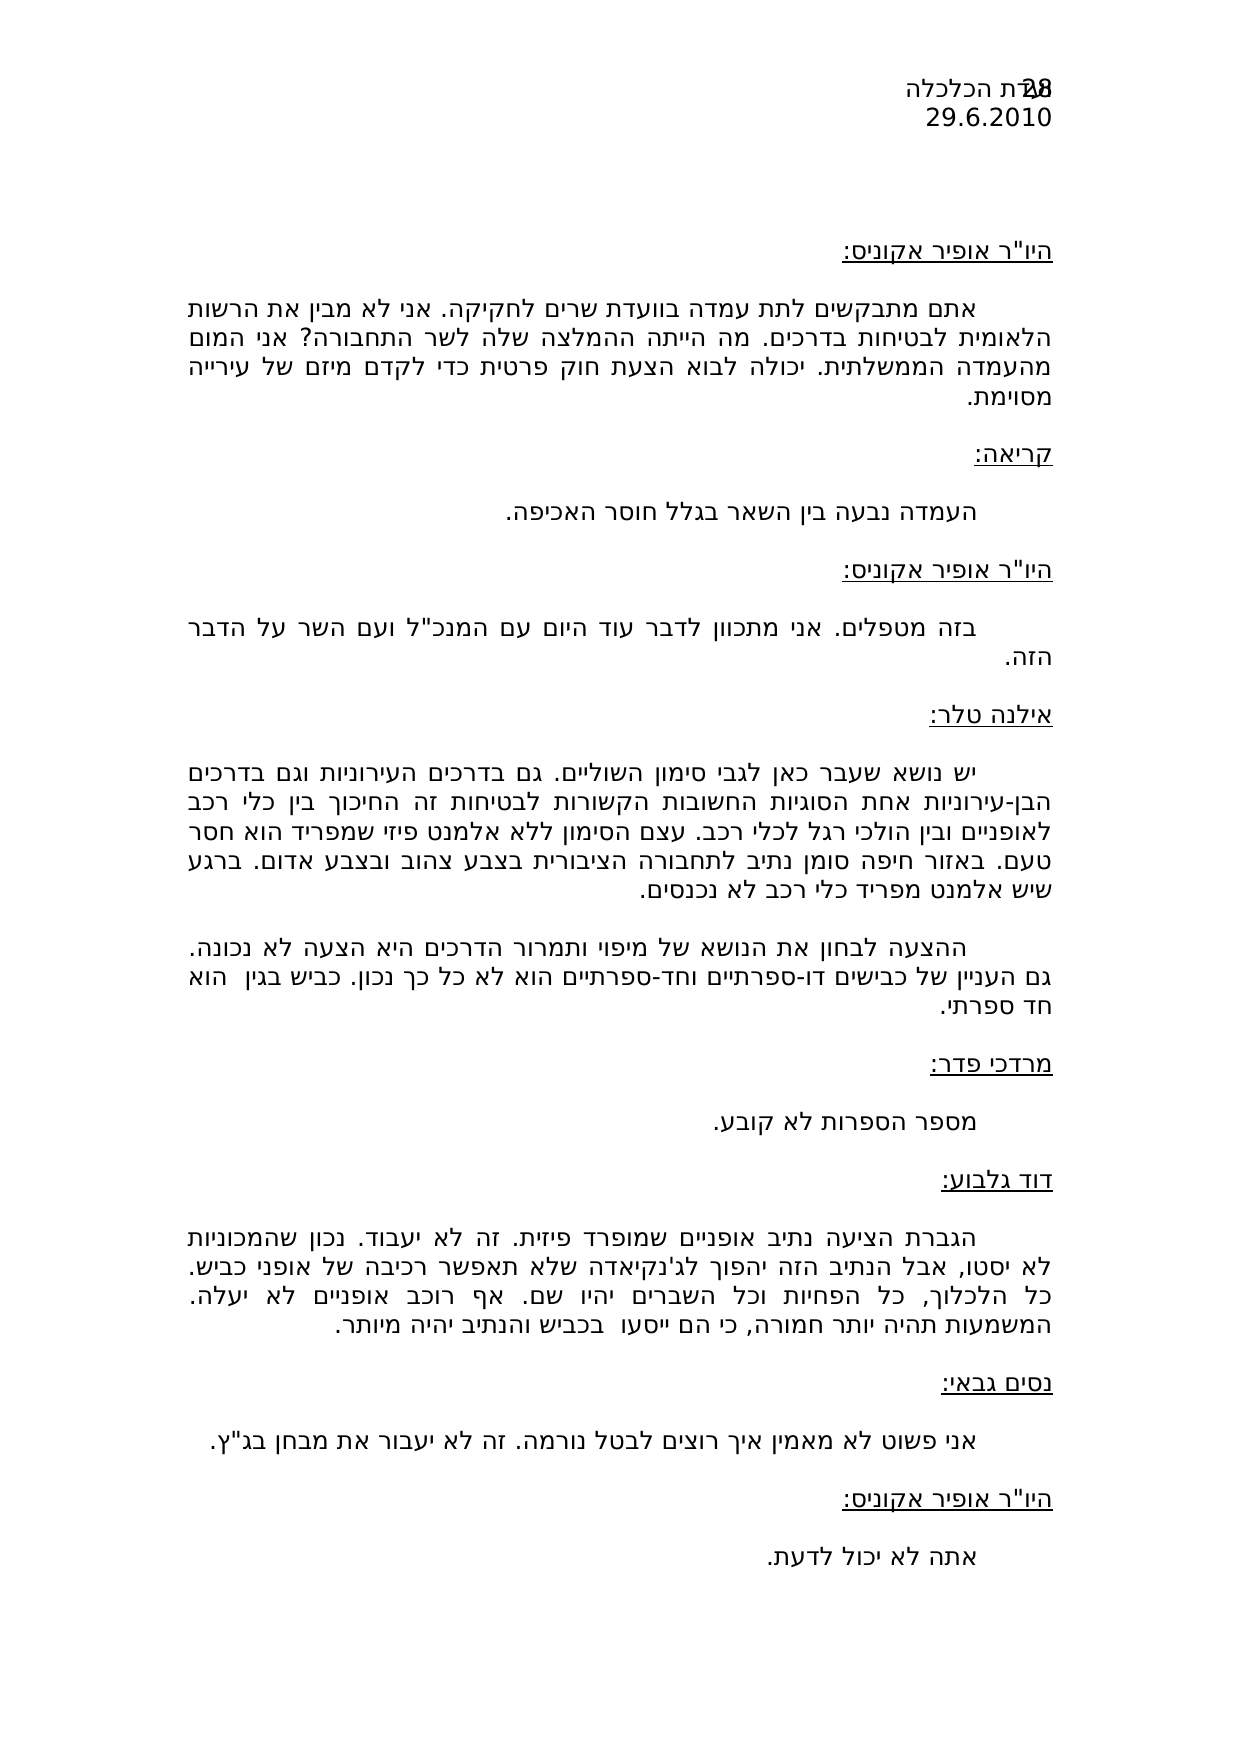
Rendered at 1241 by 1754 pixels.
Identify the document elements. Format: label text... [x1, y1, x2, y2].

text היו"ר אופיר אקוניס: [187, 1484, 1053, 1513]
text דוד גלבוע: [187, 1165, 1053, 1194]
text הגברת הציעה נתיב אופניים שמופרד פיזית. זה לא יעבוד. נכון שהמכוניות לא יסטו, אבל הנתיב הזה יהפוך לג'נקיאדה שלא תאפשר רכיבה של אופני כביש. כל הלכלוך, כל הפחיות וכל השברים יהיו שם. אף רוכב אופניים לא יעלה. המשמעות תהיה יותר חמורה, כי הם ייסעו בכביש והנתיב יהיה מיותר. [187, 1223, 1053, 1339]
text היו"ר אופיר אקוניס: [187, 555, 1053, 584]
text יש נושא שעבר כאן לגבי סימון השוליים. גם בדרכים העירוניות וגם בדרכים הבן-עירוניות אחת הסוגיות החשובות הקשורות לבטיחות זה החיכוך בין כלי רכב לאופניים ובין הולכי רגל לכלי רכב. עצם הסימון ללא אלמנט פיזי שמפריד הוא חסר טעם. באזור חיפה סומן נתיב לתחבורה הציבורית בצבע צהוב ובצבע אדום. ברגע שיש אלמנט מפריד כלי רכב לא נכנסים. [187, 758, 1053, 904]
text מרדכי פדר: [187, 1049, 1053, 1078]
text מספר הספרות לא קובע. [187, 1107, 1053, 1136]
text אתה לא יכול לדעת. [187, 1542, 1053, 1571]
text ההצעה לבחון את הנושא של מיפוי ותמרור הדרכים היא הצעה לא נכונה. גם העניין של כבישים דו-ספרתיים וחד-ספרתיים הוא לא כל כך נכון. כביש בגין הוא חד ספרתי. [187, 933, 1053, 1020]
text קריאה: [187, 439, 1053, 469]
text אילנה טלר: [187, 700, 1053, 729]
text היו"ר אופיר אקוניס: [187, 236, 1053, 265]
text נסים גבאי: [187, 1368, 1053, 1397]
text בזה מטפלים. אני מתכוון לדבר עוד היום עם המנכ"ל ועם השר על הדבר הזה. [187, 613, 1053, 672]
text אתם מתבקשים לתת עמדה בוועדת שרים לחקיקה. אני לא מבין את הרשות הלאומית לבטיחות בדרכים. מה הייתה ההמלצה שלה לשר התחבורה? אני המום מהעמדה הממשלתית. יכולה לבוא הצעת חוק פרטית כדי לקדם מיזם של עירייה מסוימת. [187, 294, 1053, 411]
text העמדה נבעה בין השאר בגלל חוסר האכיפה. [187, 497, 1053, 527]
text אני פשוט לא מאמין איך רוצים לבטל נורמה. זה לא יעבור את מבחן בג"ץ. [187, 1426, 1053, 1455]
